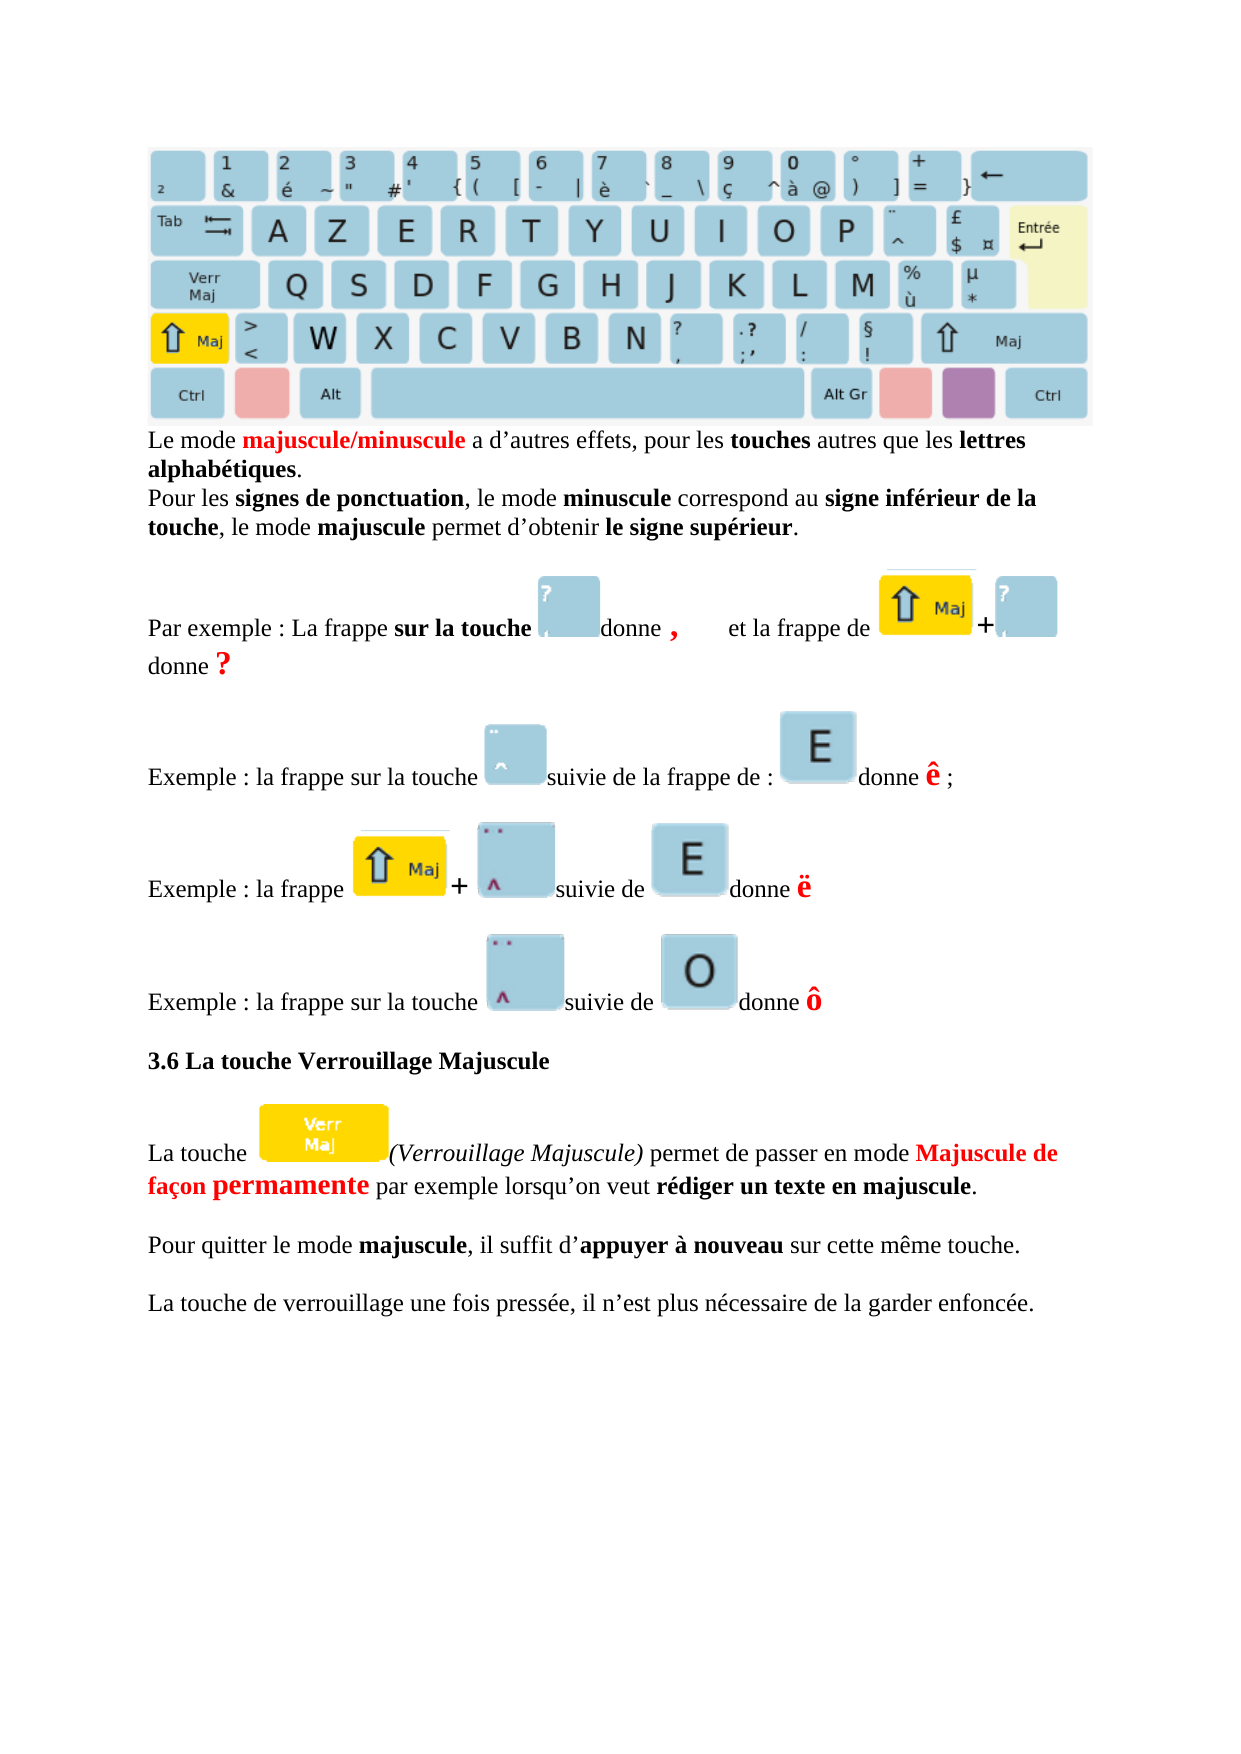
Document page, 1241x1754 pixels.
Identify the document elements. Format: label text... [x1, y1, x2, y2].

picture [350, 830, 450, 898]
picture [486, 933, 565, 1011]
picture [537, 576, 601, 637]
text Exemple : la frappe + suivie de donne ë [148, 821, 1093, 905]
picture [147, 147, 1093, 426]
text La touche de verrouillage une fois pressée, il n’est plus nécessaire de la garder enfoncée. [148, 1288, 1093, 1316]
text Pour quitter le mode majuscule, il suffit d’appuyer à nouveau sur cette même touche. [148, 1230, 1093, 1258]
picture [259, 1104, 389, 1162]
text Le mode majuscule/minuscule a d’autres effets, pour les touches autres que les lettres alphabétiques. Pour les signes de ponctuation, le mode minuscule correspond au signe inférieur de la touche, le mode majuscule permet d’obtenir le signe supérieur. [148, 426, 1093, 541]
picture [477, 821, 556, 898]
picture [651, 823, 730, 898]
text Par exemple : La frappe sur la touche donne , et la frappe de +donne ? [148, 570, 1093, 682]
picture [876, 569, 977, 637]
text 3.6 La touche Verrouillage Majuscule [148, 1046, 1093, 1075]
text La touche (Verrouillage Majuscule) permet de passer en mode Majuscule de façon permamente par exemple lorsqu’on veut rédiger un texte en majuscule. [148, 1104, 1093, 1201]
picture [660, 933, 739, 1011]
picture [995, 576, 1058, 637]
picture [779, 711, 858, 785]
text Exemple : la frappe sur la touche suivie de la frappe de : donne ê ; [148, 711, 1093, 792]
text Exemple : la frappe sur la touche suivie de donne ô [148, 934, 1093, 1017]
picture [484, 724, 547, 785]
